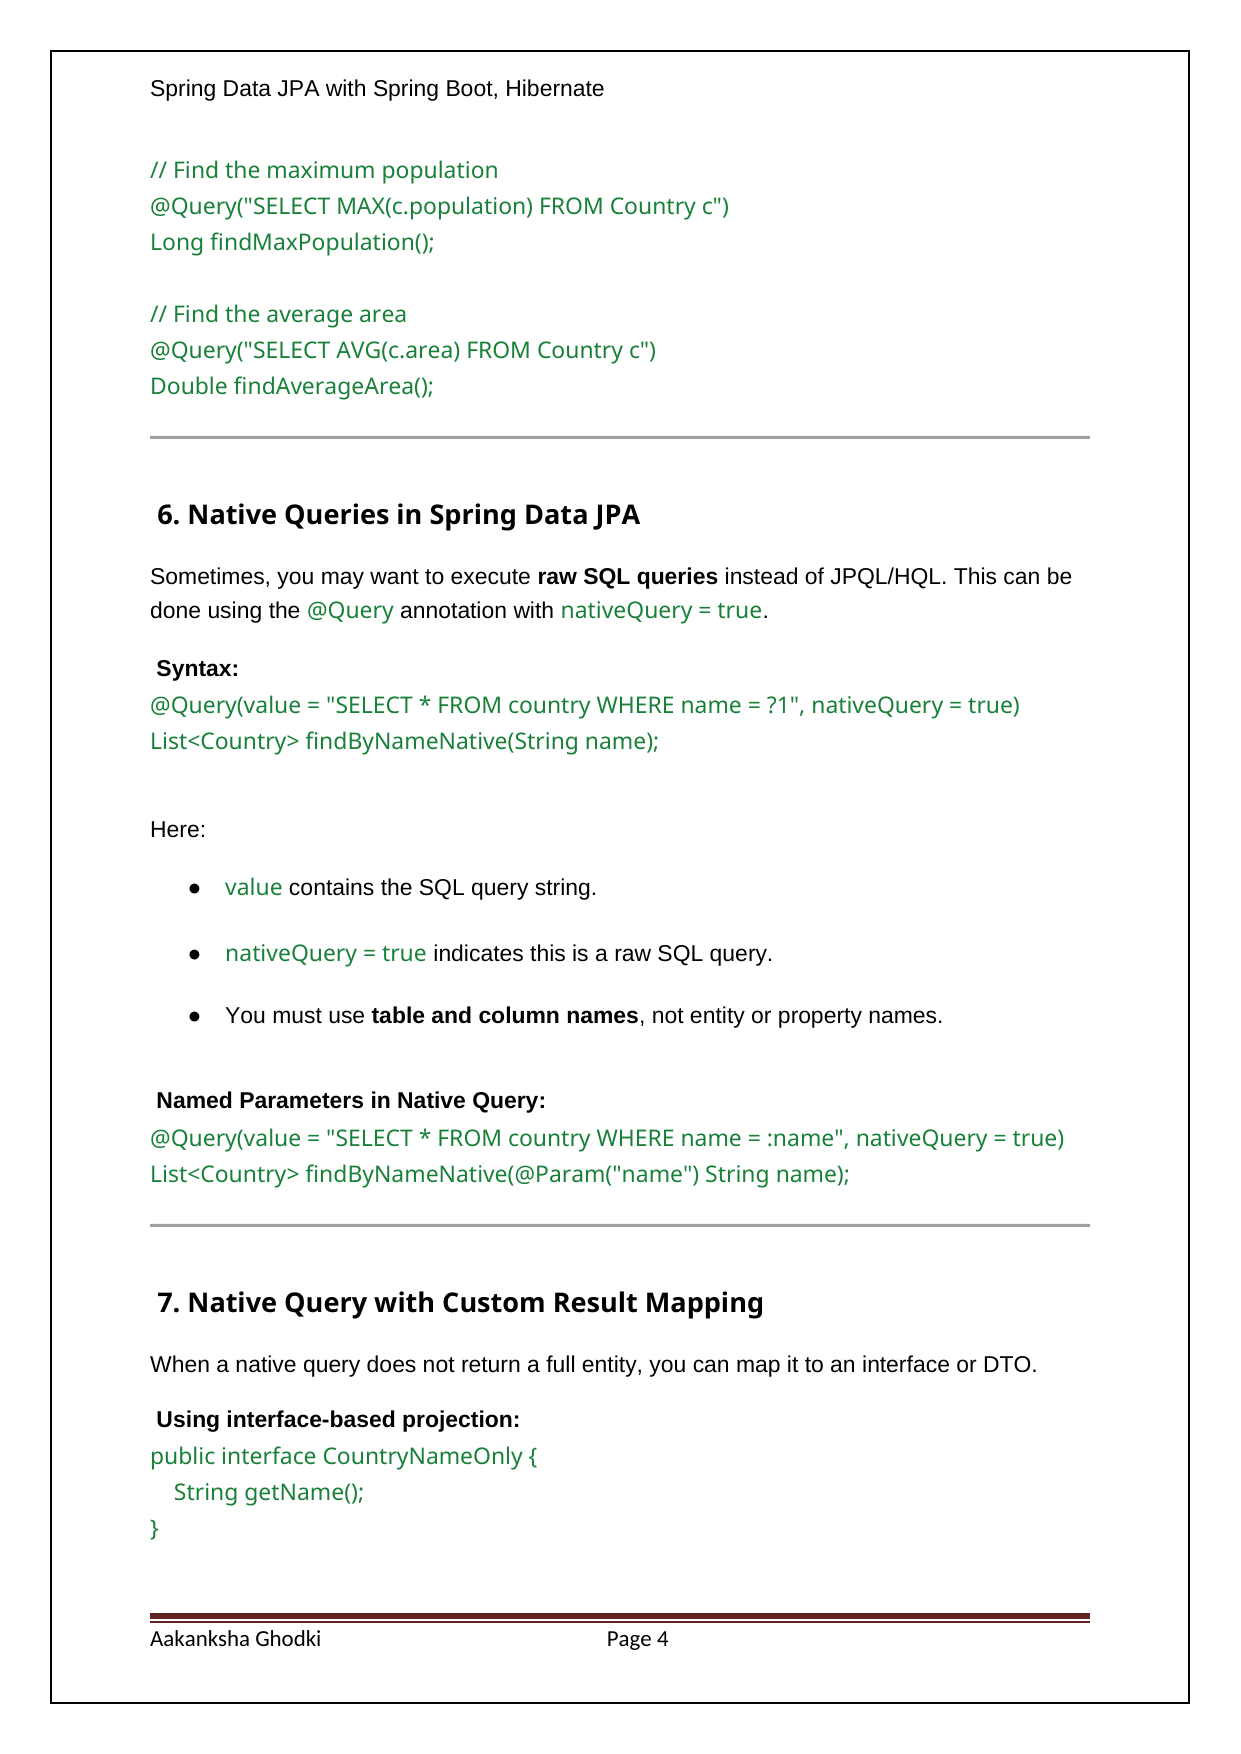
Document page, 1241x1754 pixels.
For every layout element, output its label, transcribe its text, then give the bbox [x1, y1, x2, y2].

text @Query(value = "SELECT * FROM country WHERE name = :name", nativeQuery = true) [150, 1122, 1090, 1153]
text // Find the maximum population [150, 154, 1090, 185]
text String getName(); [150, 1476, 1090, 1507]
subtitle Named Parameters in Native Query: [150, 1087, 1090, 1114]
text } [150, 1512, 1090, 1543]
text public interface CountryNameOnly { [150, 1440, 1090, 1471]
list value contains the SQL query string. [187, 871, 1090, 933]
subtitle Using interface-based projection: [150, 1406, 1090, 1432]
list nativeQuery = true indicates this is a raw SQL query. [187, 937, 1090, 998]
text When a native query does not return a full entity, you can map it to an interface or DTO. [150, 1351, 1090, 1377]
text List<Country> findByNameNative(String name); [150, 725, 1090, 756]
text // Find the average area [150, 298, 1090, 329]
subtitle Syntax: [150, 654, 1090, 681]
subtitle 7. Native Query with Custom Result Mapping [150, 1283, 1090, 1320]
text Double findAverageArea(); [150, 370, 1090, 401]
text @Query("SELECT MAX(c.population) FROM Country c") [150, 190, 1090, 221]
subtitle 6. Native Queries in Spring Data JPA [150, 495, 1090, 532]
text Sometimes, you may want to execute raw SQL queries instead of JPQL/HQL. This can be done using the @Query annotation with nativeQuery = true. [150, 563, 1090, 625]
list You must use table and column names, not entity or property names. [187, 1002, 1090, 1058]
text @Query(value = "SELECT * FROM country WHERE name = ?1", nativeQuery = true) [150, 689, 1090, 720]
text Long findMaxPopulation(); [150, 226, 1090, 257]
text @Query("SELECT AVG(c.area) FROM Country c") [150, 334, 1090, 365]
text Here: [150, 816, 1090, 842]
text List<Country> findByNameNative(@Param("name") String name); [150, 1158, 1090, 1189]
